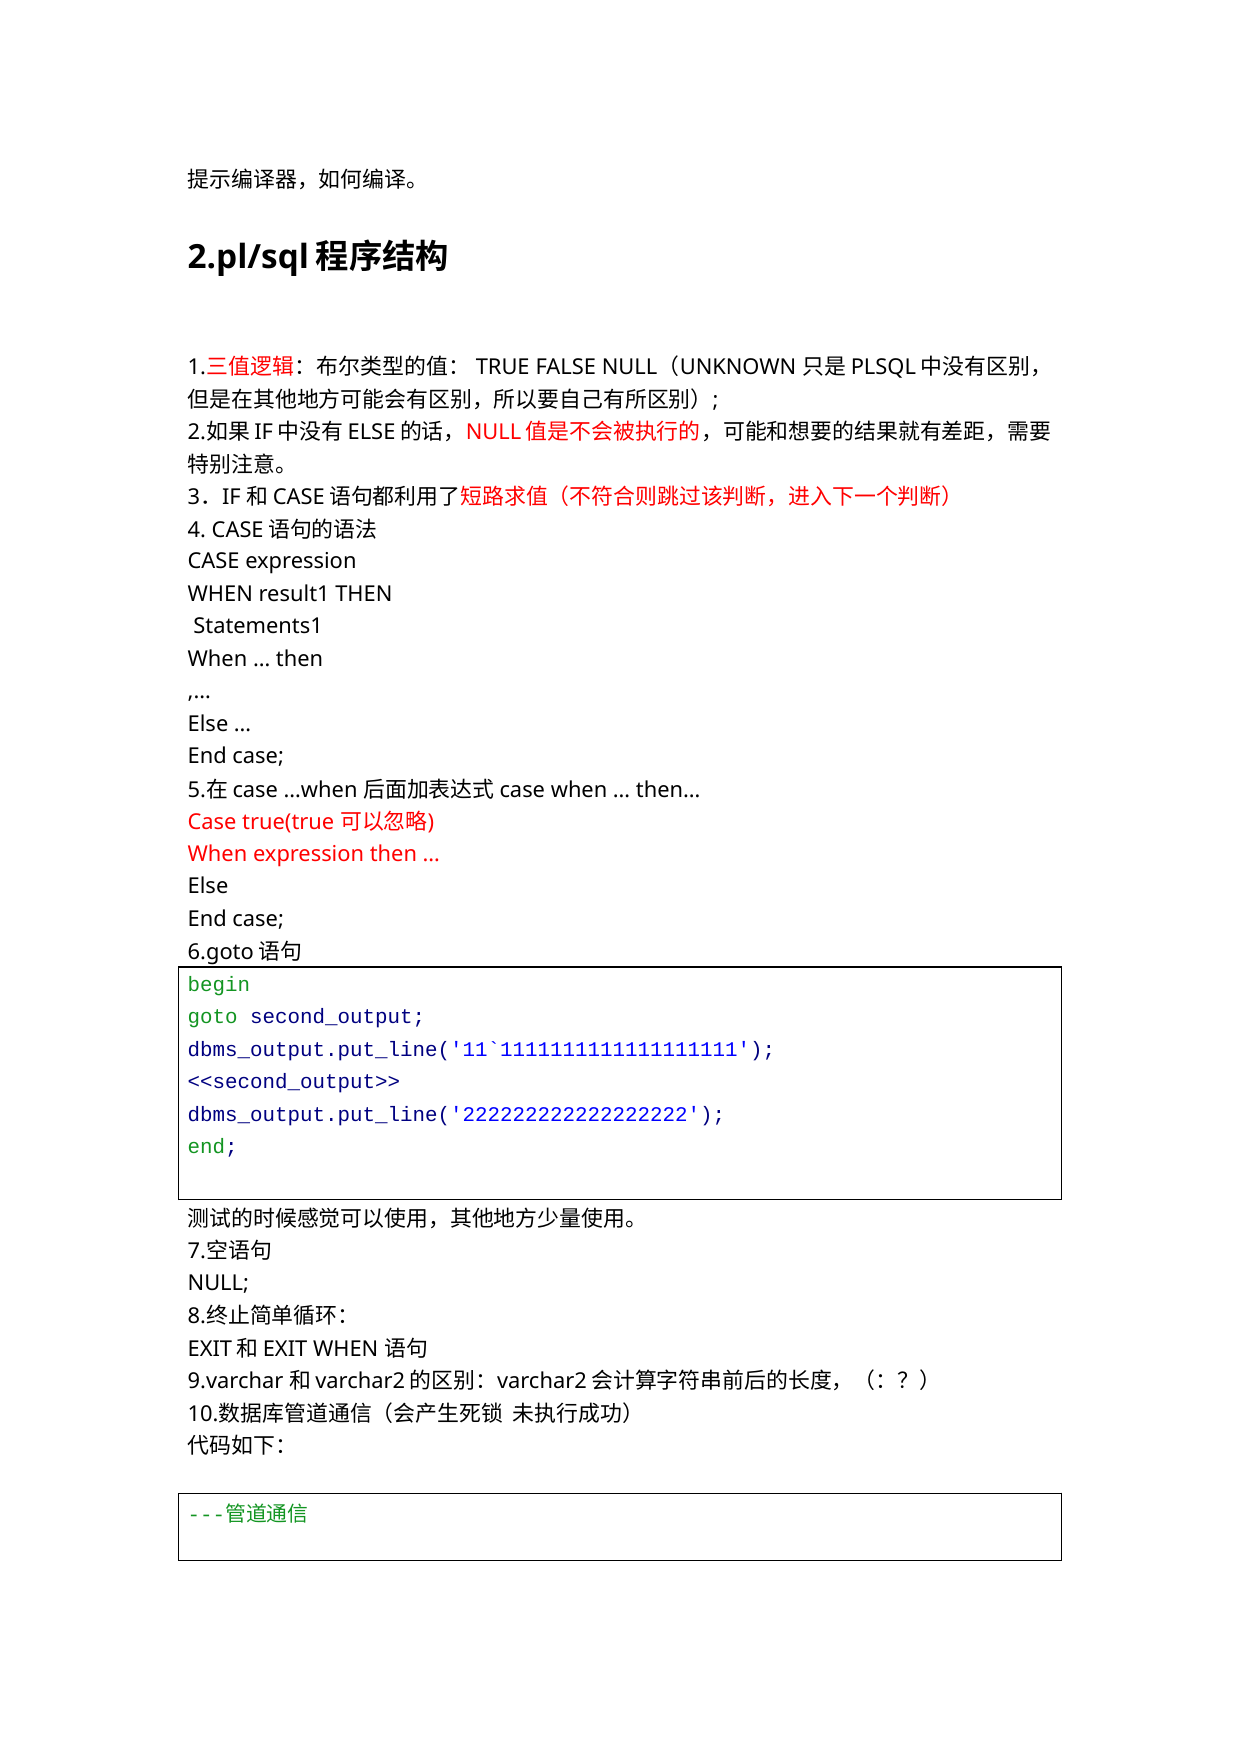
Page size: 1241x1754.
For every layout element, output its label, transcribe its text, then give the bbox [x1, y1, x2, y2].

text Else … [187, 706, 1053, 739]
text 4. CASE语句的语法 [187, 511, 1053, 544]
text 1.三值逻辑：布尔类型的值： TRUE FALSE NULL（UNKNOWN 只是PLSQL中没有区别，但是在其他地方可能会有区别，所以要自己有所区别）; [187, 349, 1053, 414]
text <<second_output>> [187, 1067, 1053, 1099]
subtitle 2.pl/sql程序结构 [187, 222, 1053, 287]
text 3．IF 和CASE语句都利用了短路求值（不符合则跳过该判断，进入下一个判断） [187, 479, 1053, 511]
text When … then [187, 641, 1053, 674]
text NULL; [187, 1265, 1053, 1298]
text EXIT和EXIT WHEN 语句 [187, 1330, 1053, 1363]
text goto second_output; [187, 1002, 1053, 1034]
text 9.varchar 和varchar2的区别：varchar2会计算字符串前后的长度，（：？） [187, 1363, 1053, 1395]
text 10.数据库管道通信（会产生死锁 未执行成功） [187, 1395, 1053, 1428]
text Else [187, 869, 1053, 901]
text 7.空语句 [187, 1233, 1053, 1265]
text End case; [187, 901, 1053, 934]
text dbms_output.put_line('11`1111111111111111111'); [187, 1034, 1053, 1067]
text 8.终止简单循环： [187, 1298, 1053, 1330]
text Case true(true 可以忽略) [187, 804, 1053, 836]
text End case; [187, 739, 1053, 771]
text 5.在case …when 后面加表达式 case when … then… [187, 771, 1053, 804]
text 2.如果IF中没有ELSE的话，NULL值是不会被执行的，可能和想要的结果就有差距，需要特别注意。 [187, 414, 1053, 479]
text ,… [187, 674, 1053, 706]
text 测试的时候感觉可以使用，其他地方少量使用。 [187, 1200, 1053, 1233]
text begin [179, 968, 1061, 1002]
text 代码如下： [187, 1428, 1053, 1460]
text dbms_output.put_line('222222222222222222'); [187, 1099, 1053, 1132]
text Statements1 [187, 609, 1053, 641]
text end; [187, 1132, 1053, 1164]
text CASE expression [187, 544, 1053, 576]
text When expression then … [187, 836, 1053, 869]
text 6.goto语句 [187, 934, 1053, 966]
text 提示编译器，如何编译。 [187, 162, 1053, 194]
text ---管道通信 [179, 1494, 1061, 1528]
text WHEN result1 THEN [187, 576, 1053, 609]
